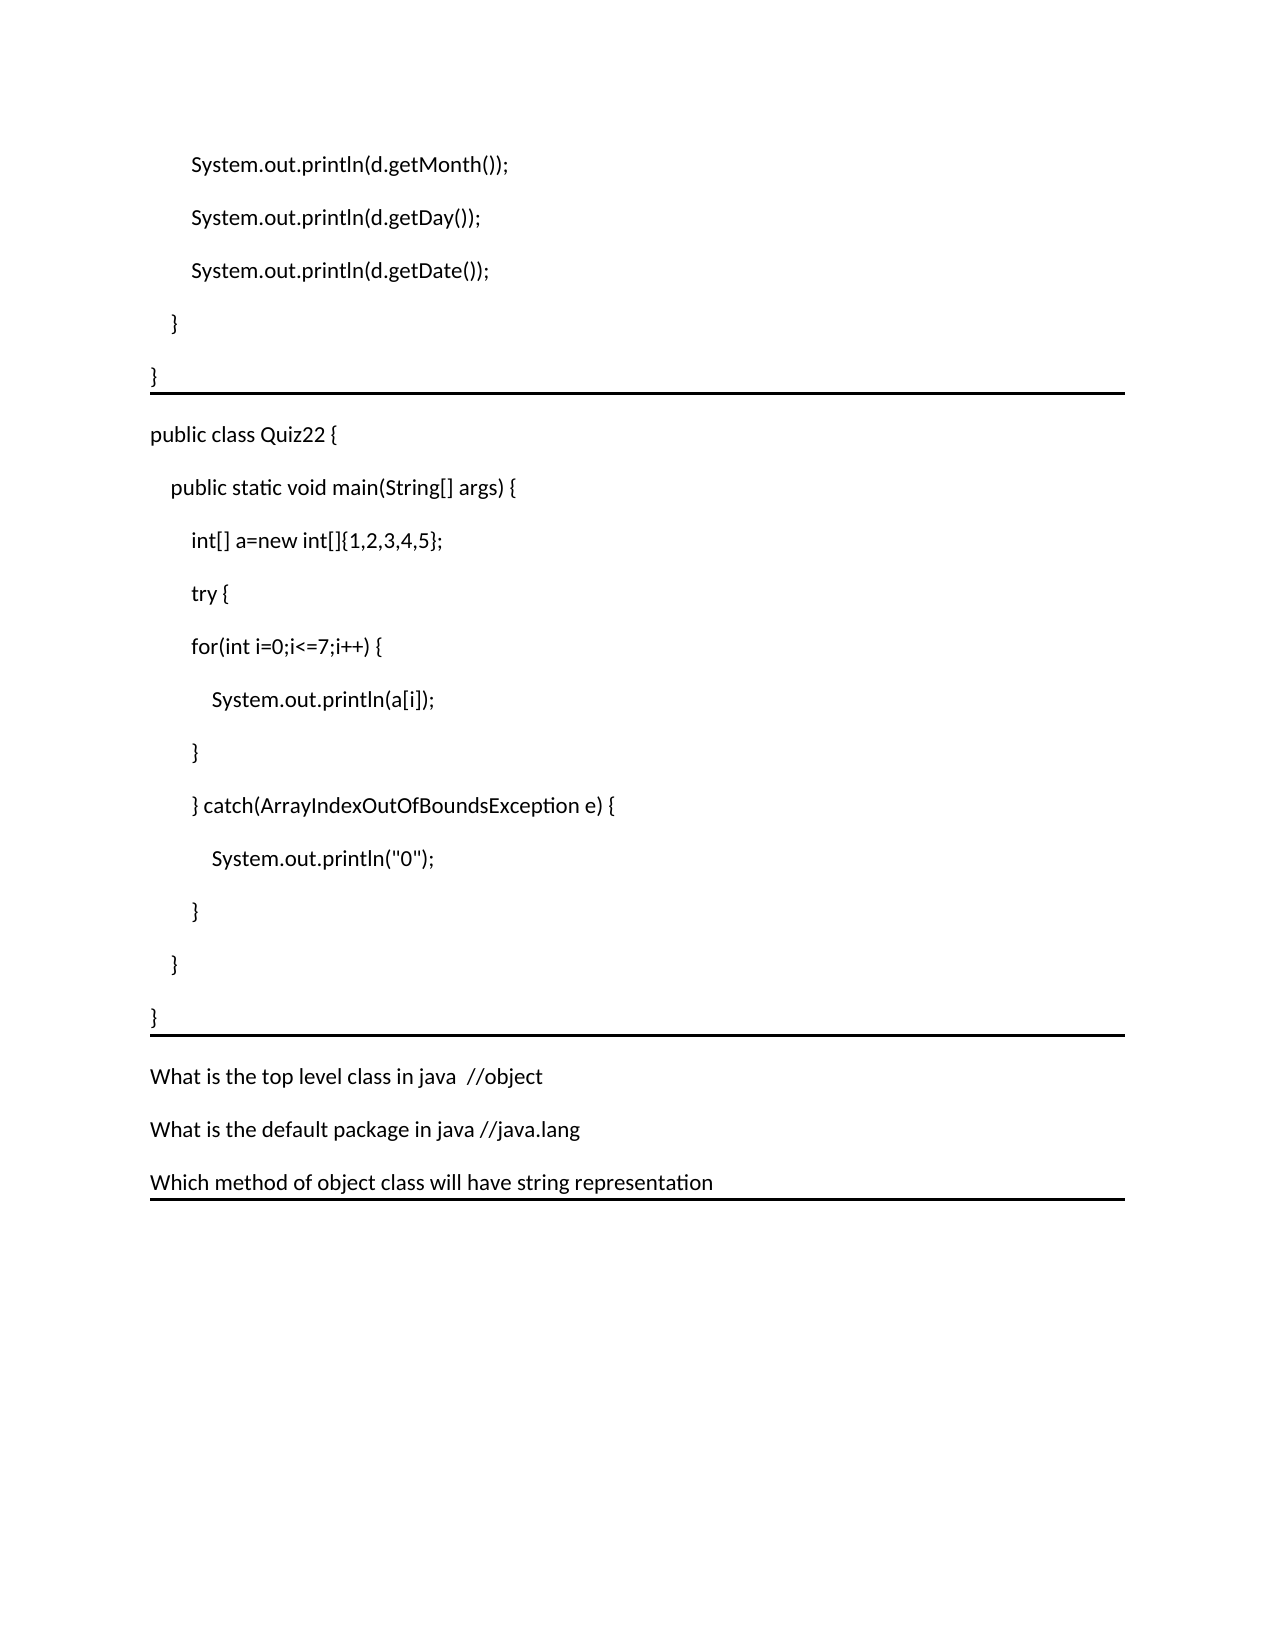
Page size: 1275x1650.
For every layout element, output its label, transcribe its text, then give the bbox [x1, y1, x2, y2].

text What is the top level class in java //object [150, 1062, 1125, 1090]
text Which method of object class will have string representation [150, 1168, 1125, 1198]
text try { [150, 579, 1125, 607]
text System.out.println(d.getDate()); [150, 256, 1125, 284]
text } [150, 951, 1125, 978]
text System.out.println(d.getMonth()); [150, 150, 1125, 178]
text System.out.println("0"); [150, 844, 1125, 872]
text int[] a=new int[]{1,2,3,4,5}; [150, 526, 1125, 554]
text } catch(ArrayIndexOutOfBoundsException e) { [150, 791, 1125, 819]
text } [150, 897, 1125, 926]
text } [150, 1003, 1125, 1034]
text System.out.println(d.getDay()); [150, 203, 1125, 231]
text What is the default package in java //java.lang [150, 1115, 1125, 1143]
text System.out.println(a[i]); [150, 685, 1125, 713]
text } [150, 309, 1125, 337]
text public static void main(String[] args) { [150, 473, 1125, 501]
text } [150, 738, 1125, 766]
text } [150, 362, 1125, 392]
text for(int i=0;i<=7;i++) { [150, 632, 1125, 660]
text public class Quiz22 { [150, 420, 1125, 448]
